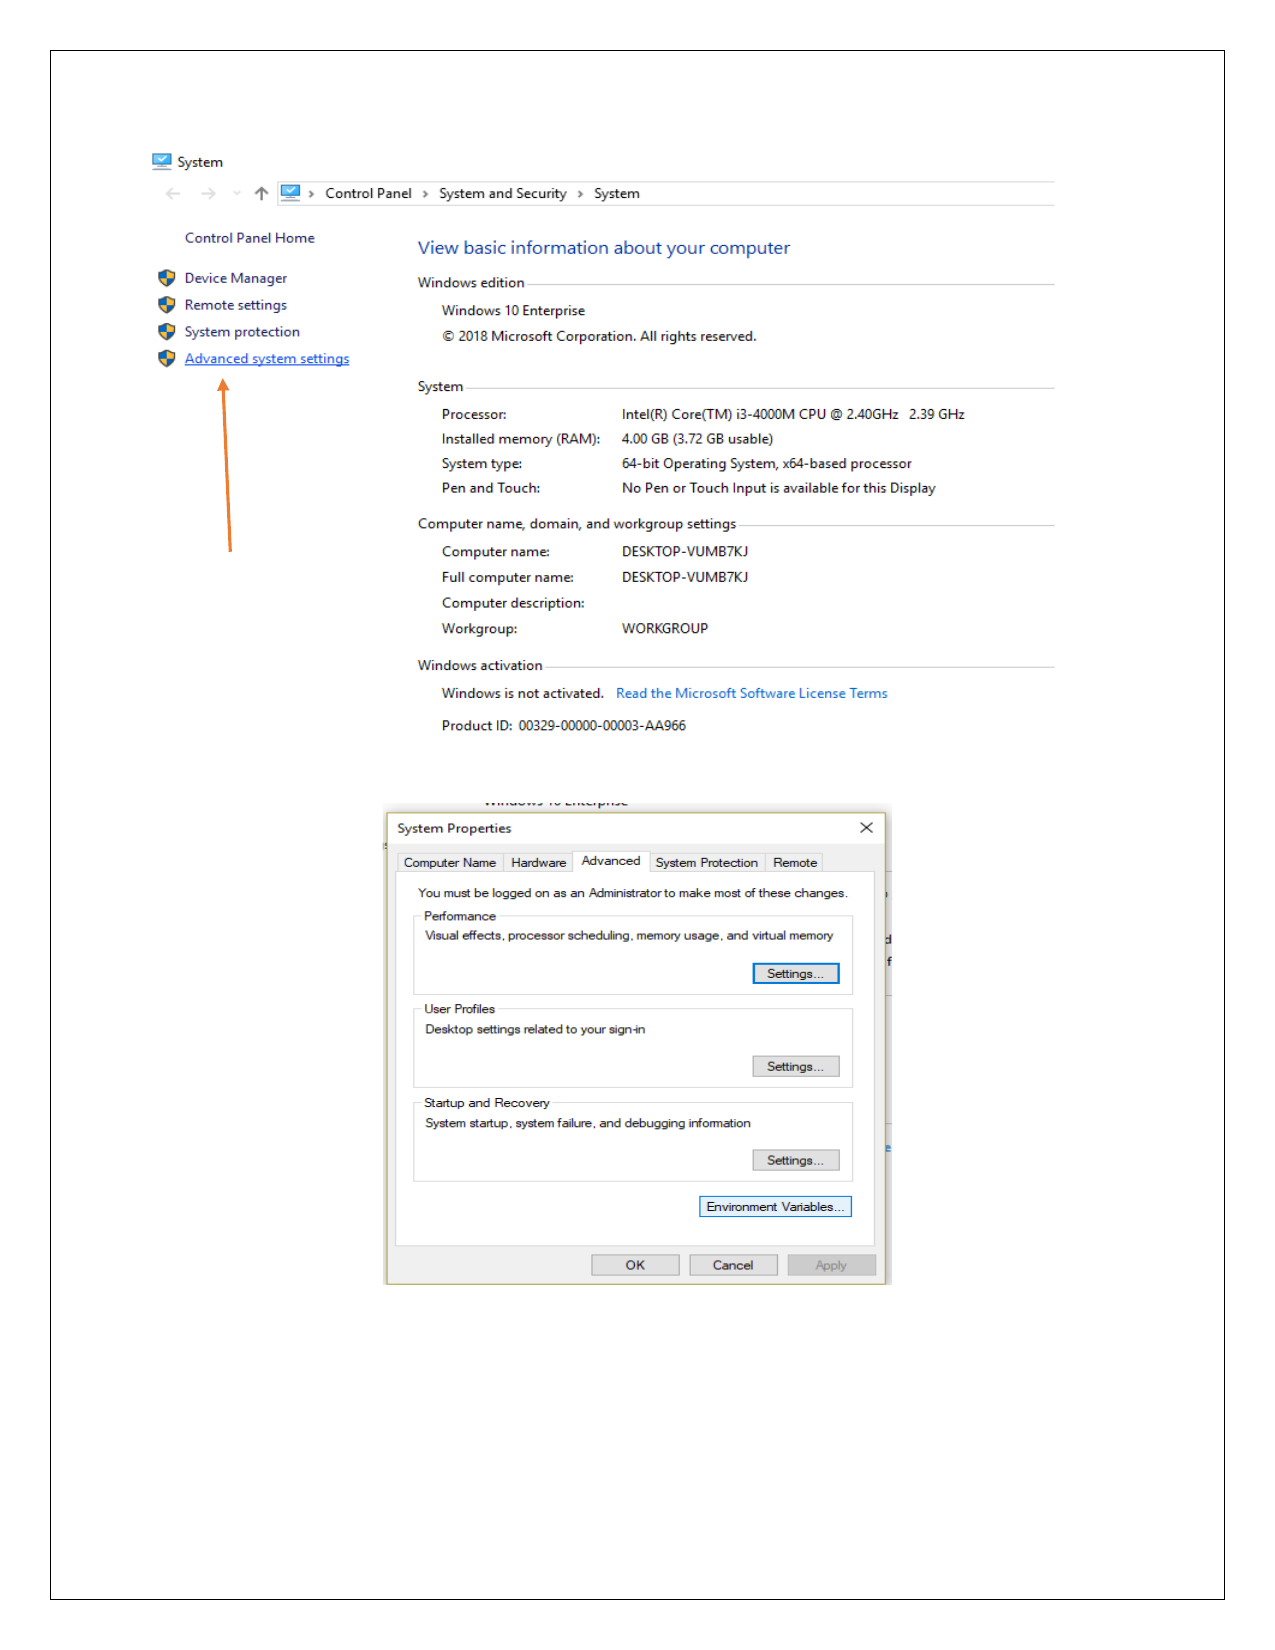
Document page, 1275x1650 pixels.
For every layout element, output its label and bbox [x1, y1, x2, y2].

picture [382, 803, 893, 1285]
picture [150, 150, 1055, 785]
